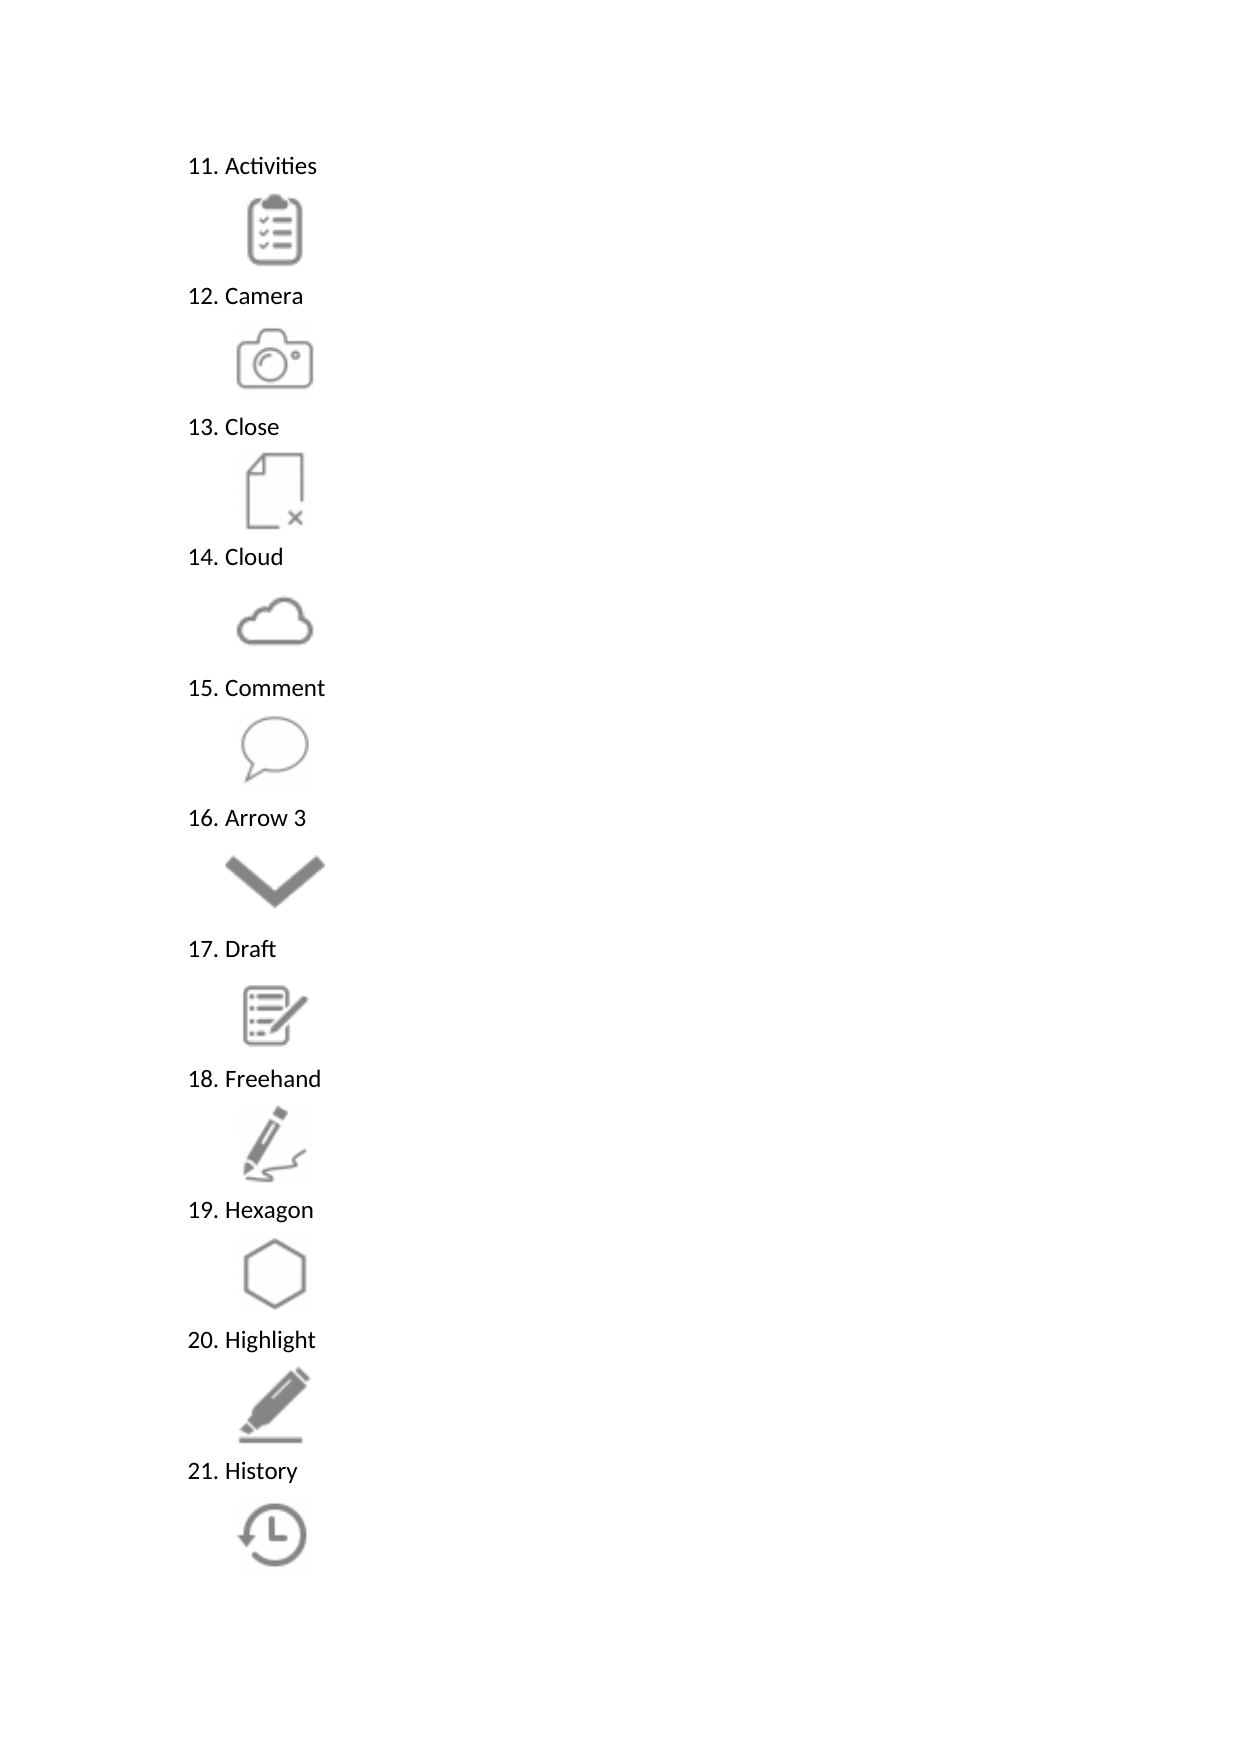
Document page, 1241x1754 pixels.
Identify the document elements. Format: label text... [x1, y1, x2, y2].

picture [225, 1485, 325, 1586]
list Highlight [187, 1325, 1090, 1355]
list Freehand [187, 1064, 1090, 1094]
picture [225, 833, 325, 934]
picture [225, 180, 325, 281]
list Cloud [187, 542, 1090, 572]
picture [225, 311, 325, 411]
picture [225, 572, 325, 672]
list History [187, 1455, 1090, 1486]
list Draft [187, 933, 1090, 964]
list Arrow 3 [187, 803, 1090, 833]
picture [225, 963, 325, 1064]
list Hexagon [187, 1194, 1090, 1225]
picture [225, 1224, 325, 1325]
list Close [187, 411, 1090, 442]
picture [225, 702, 325, 803]
list Activities [187, 150, 1090, 181]
list Comment [187, 672, 1090, 703]
picture [225, 441, 325, 542]
picture [225, 1094, 325, 1195]
list Camera [187, 281, 1090, 311]
picture [225, 1355, 325, 1456]
